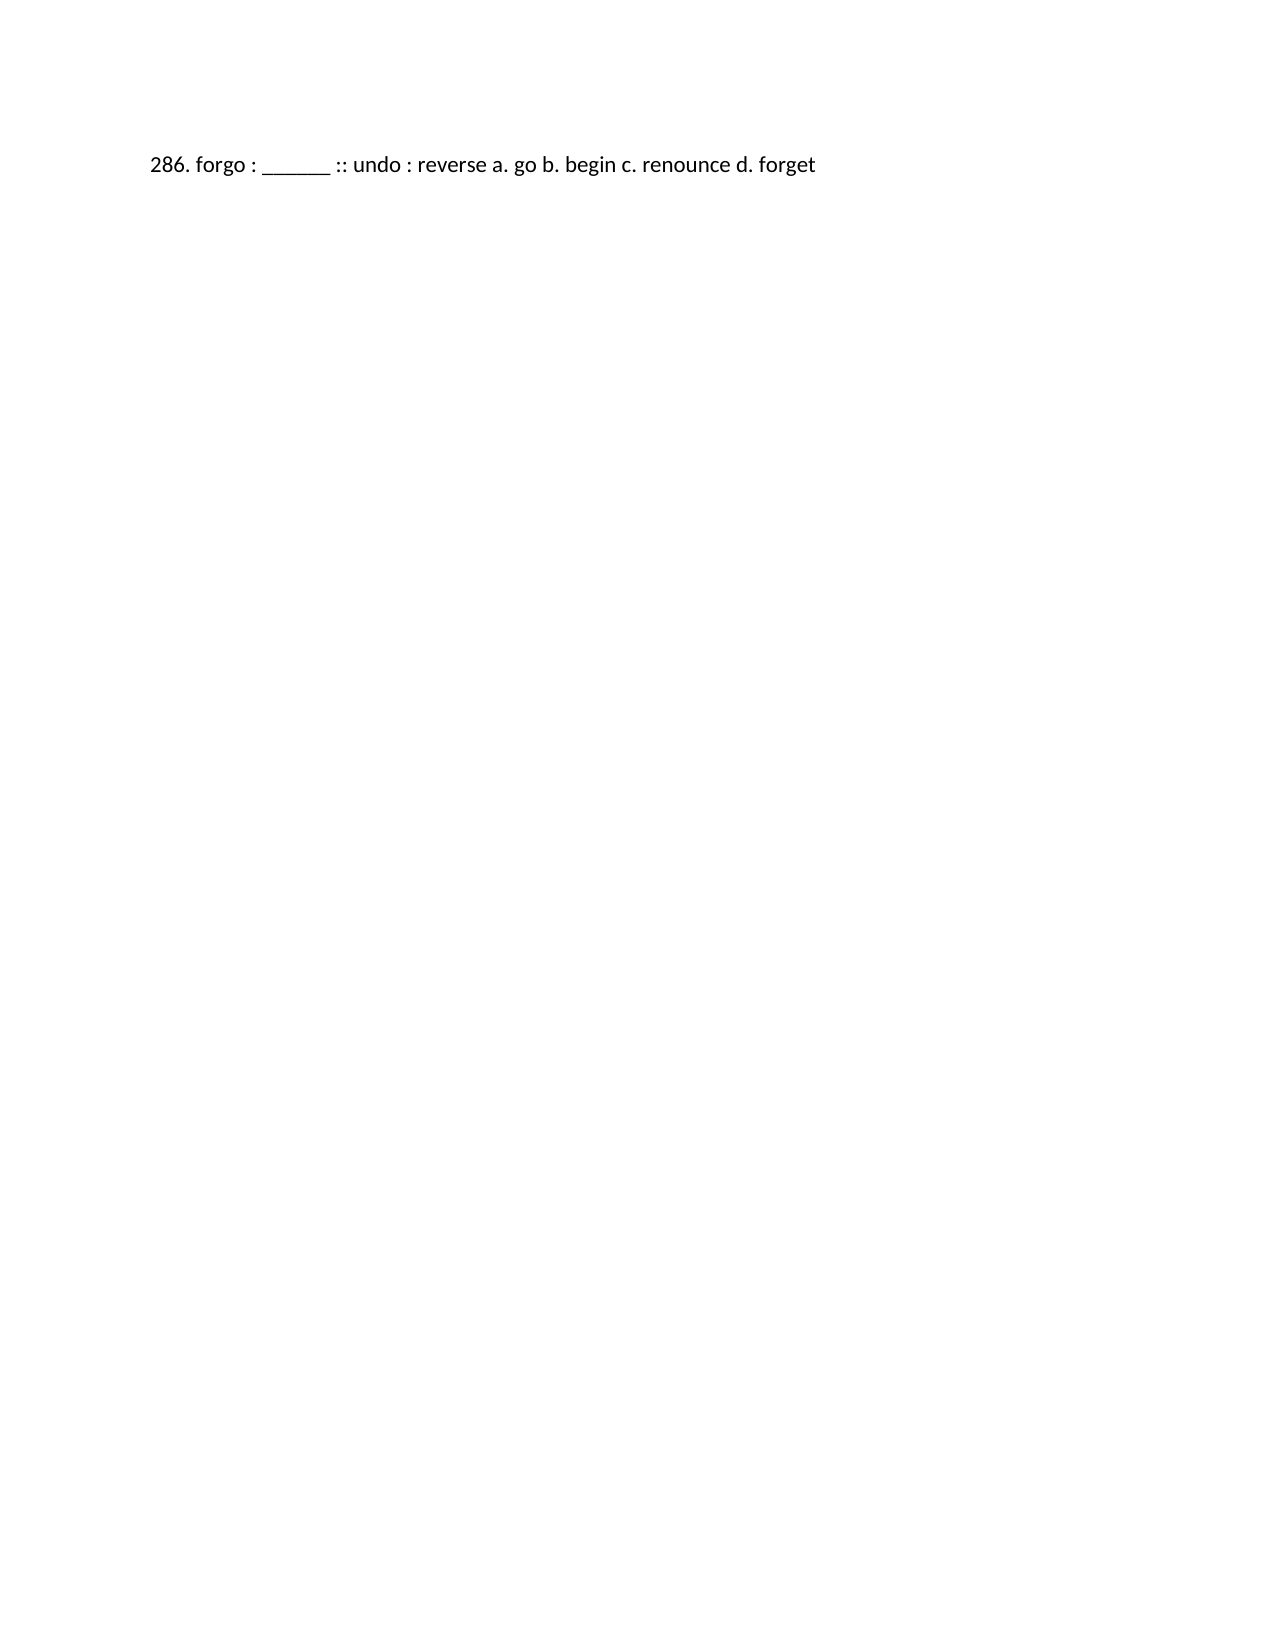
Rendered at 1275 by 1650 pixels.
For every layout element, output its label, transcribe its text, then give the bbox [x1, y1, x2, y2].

text 286. forgo : ______ :: undo : reverse a. go b. begin c. renounce d. forget [150, 150, 1125, 178]
